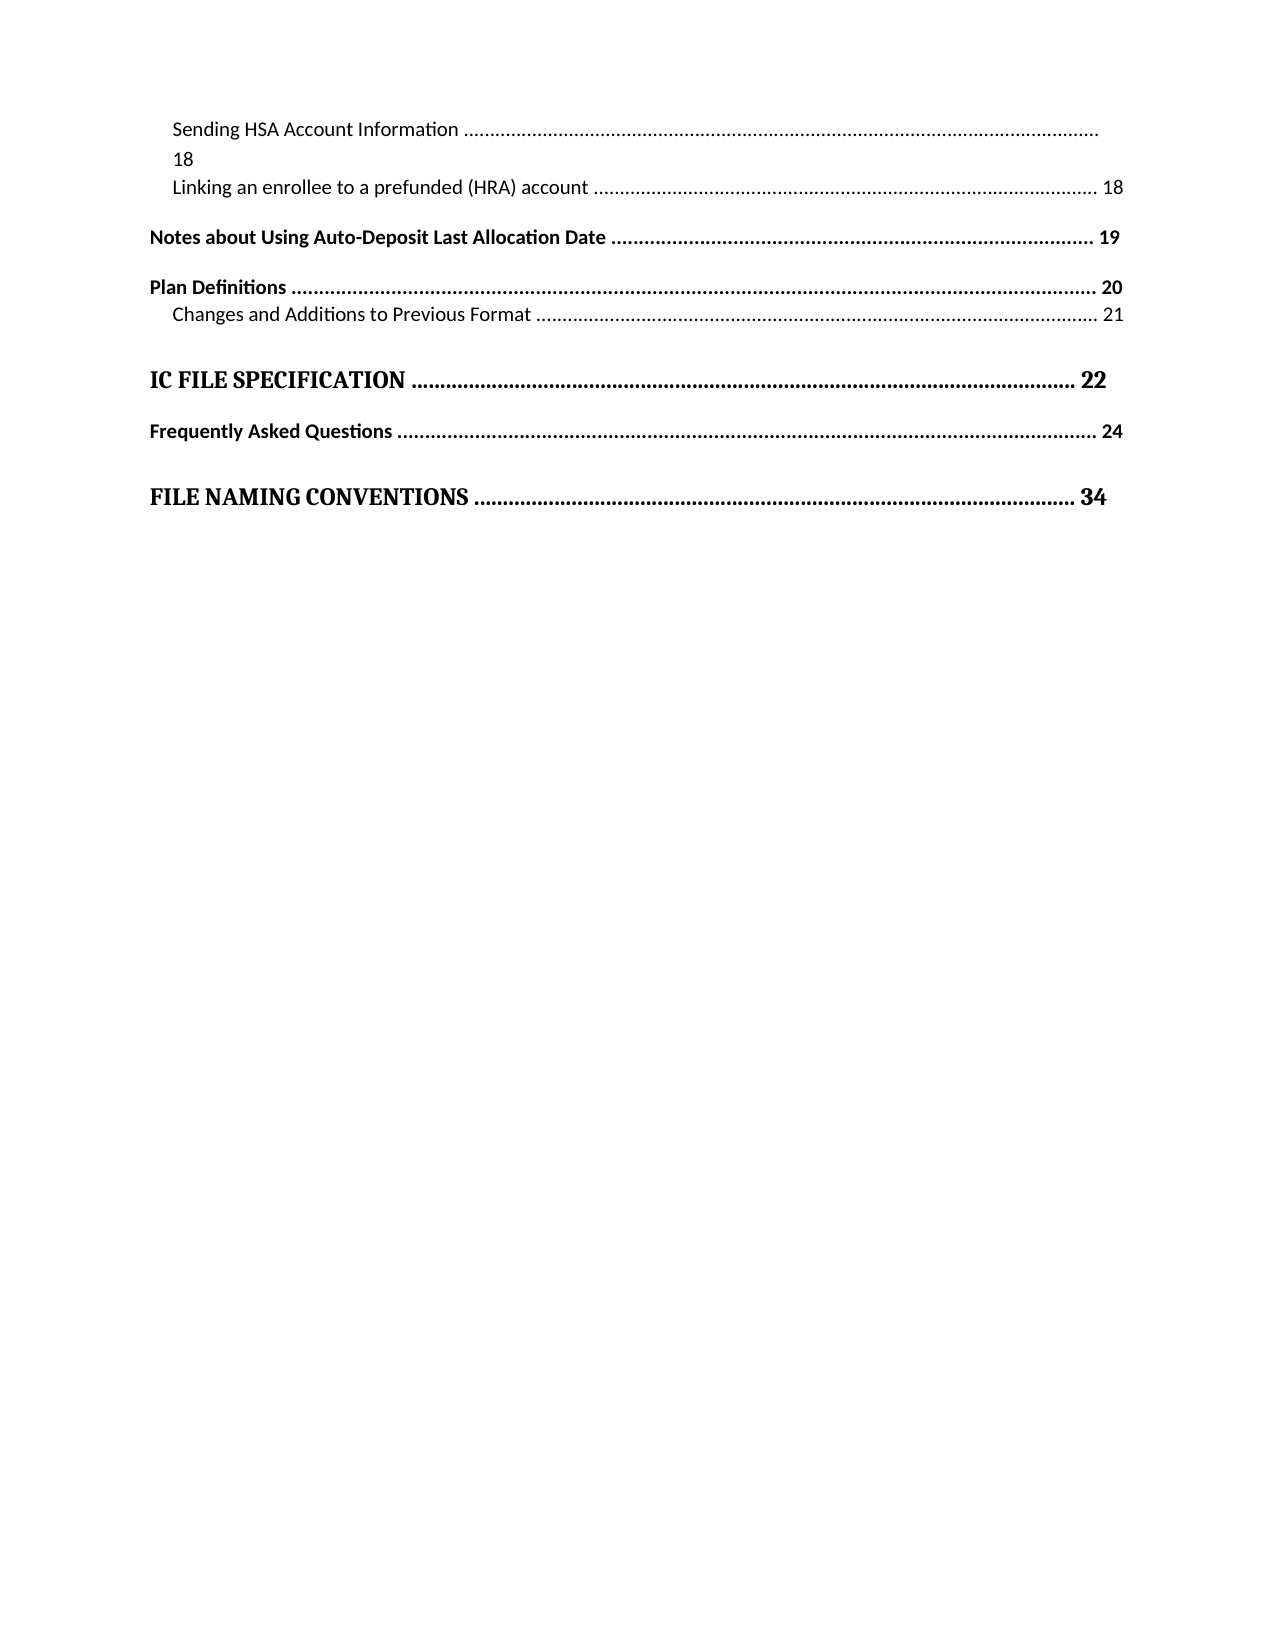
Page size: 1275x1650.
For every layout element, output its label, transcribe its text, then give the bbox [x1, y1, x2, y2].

text Plan Definitions ................................................................................................................................................. 20 [149, 274, 1126, 299]
text Notes about Using Auto-Deposit Last Allocation Date ....................................................................................... 19 [149, 224, 1126, 250]
text Changes and Additions to Previous Format ........................................................................................................... 21 [172, 302, 1126, 327]
text Sending HSA Account Information ......................................................................................................................... 18 [172, 117, 1126, 172]
text Linking an enrollee to a prefunded (HRA) account ................................................................................................ 18 [172, 174, 1126, 200]
text FILE NAMING CONVENTIONS ......................................................................................................... 34 [149, 483, 1126, 512]
text Frequently Asked Questions .............................................................................................................................. 24 [149, 418, 1126, 444]
text IC FILE SPECIFICATION .................................................................................................................... 22 [149, 366, 1126, 395]
